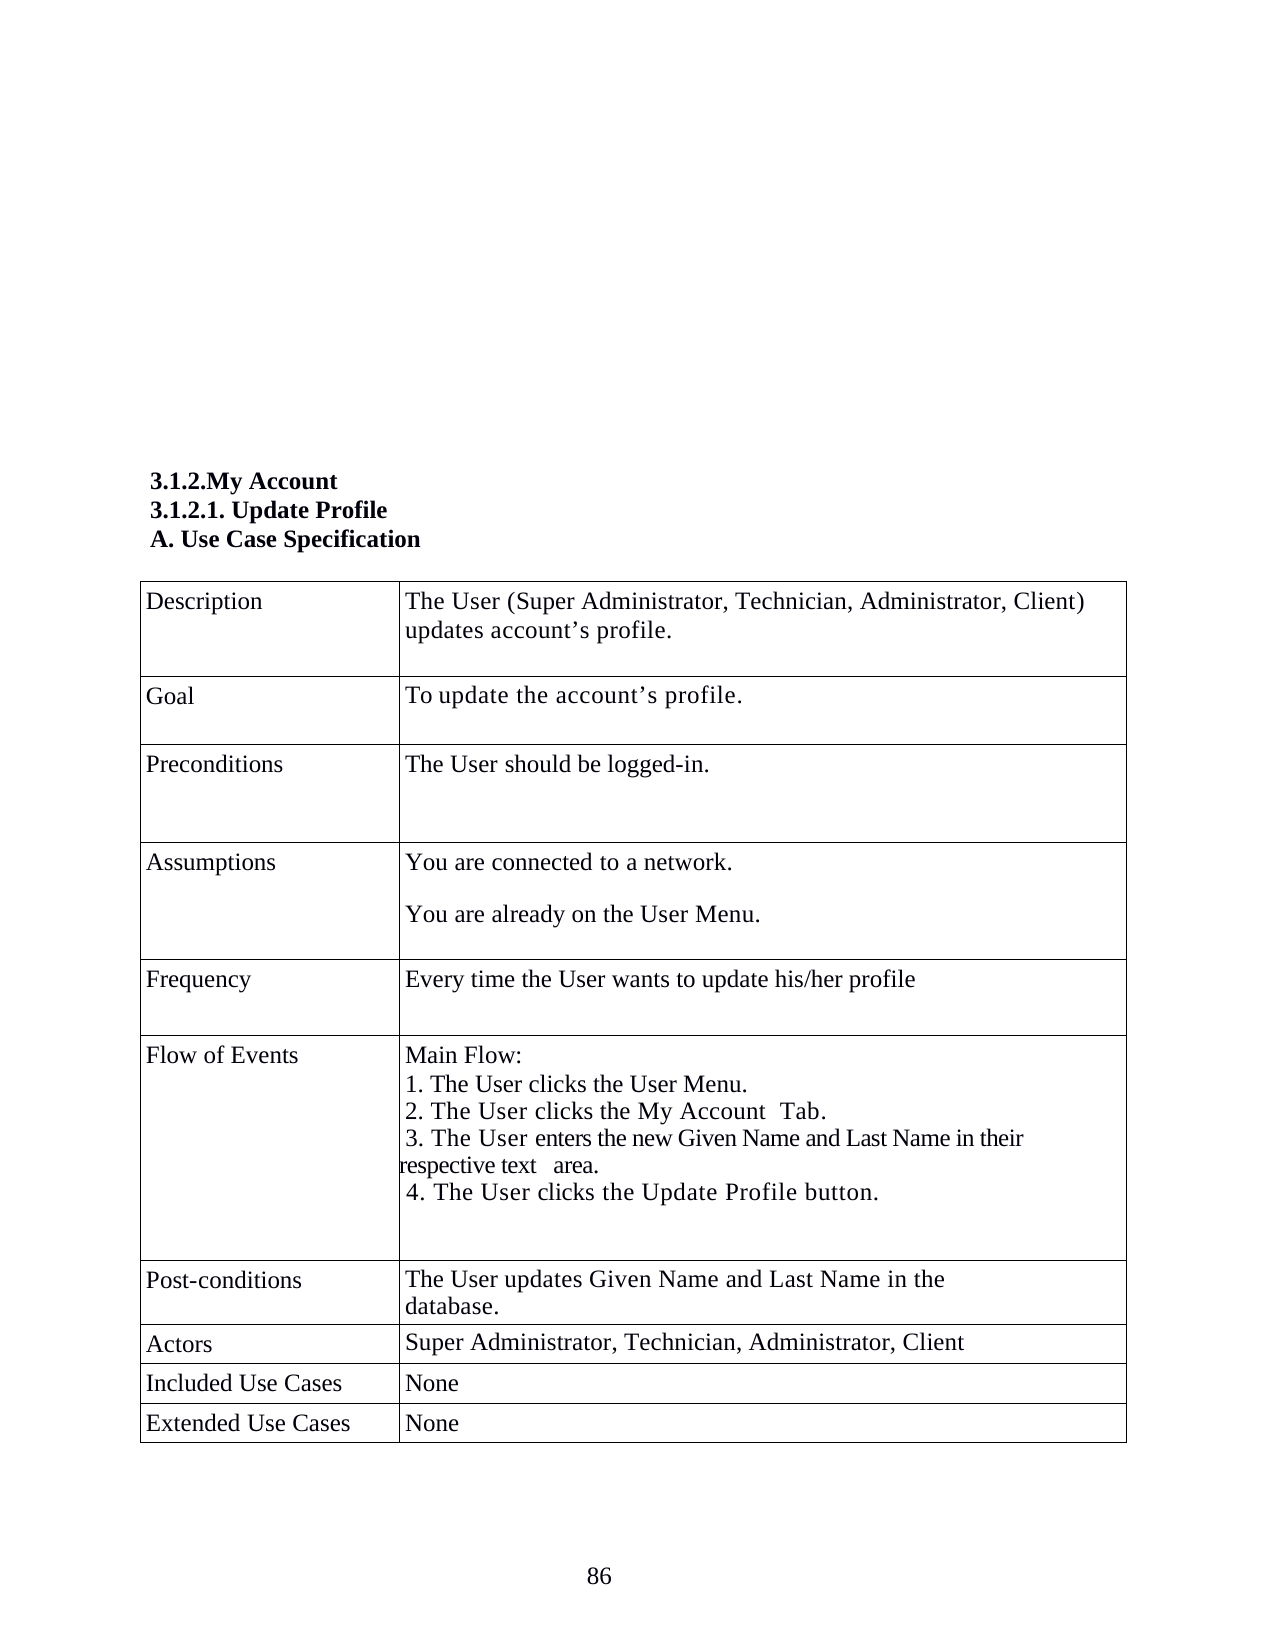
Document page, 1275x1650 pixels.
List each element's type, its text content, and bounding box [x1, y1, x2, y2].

table_cell Goal [141, 677, 399, 743]
table_header The User (Super Administrator, Technician, Administrator, Client) updates account’s profile. [400, 582, 1126, 676]
text 3.1.2.My Account [150, 466, 1125, 495]
table_cell None [400, 1364, 1126, 1403]
table_cell Flow of Events [141, 1036, 399, 1259]
table_cell Frequency [141, 960, 399, 1035]
table_cell Preconditions [141, 745, 399, 842]
text A. Use Case Specification [150, 524, 1125, 552]
table_cell Assumptions [141, 843, 399, 959]
table_cell Every time the User wants to update his/her profile [400, 960, 1126, 1035]
table_cell The User updates Given Name and Last Name in the database. [400, 1261, 1126, 1323]
table_cell Super Administrator, Technician, Administrator, Client [400, 1325, 1126, 1363]
table_cell You are connected to a network. You are already on the User Menu. [400, 843, 1126, 959]
table_header Description [141, 582, 399, 676]
text 3.1.2.1. Update Profile [150, 495, 1125, 524]
table_cell Extended Use Cases [141, 1404, 399, 1442]
table_cell None [400, 1404, 1126, 1442]
table_cell Included Use Cases [141, 1364, 399, 1403]
table_cell Actors [141, 1325, 399, 1363]
table_cell Main Flow: 1. The User clicks the User Menu. 2. The User clicks the My Account Tab. 3. The User enters the new Given Name and Last Name in their respective text area. 4. The User clicks the Update Profile button. [400, 1036, 1126, 1259]
table_cell To update the account’s profile. [400, 677, 1126, 743]
table_cell Post-conditions [141, 1261, 399, 1323]
table_cell The User should be logged-in. [400, 745, 1126, 842]
